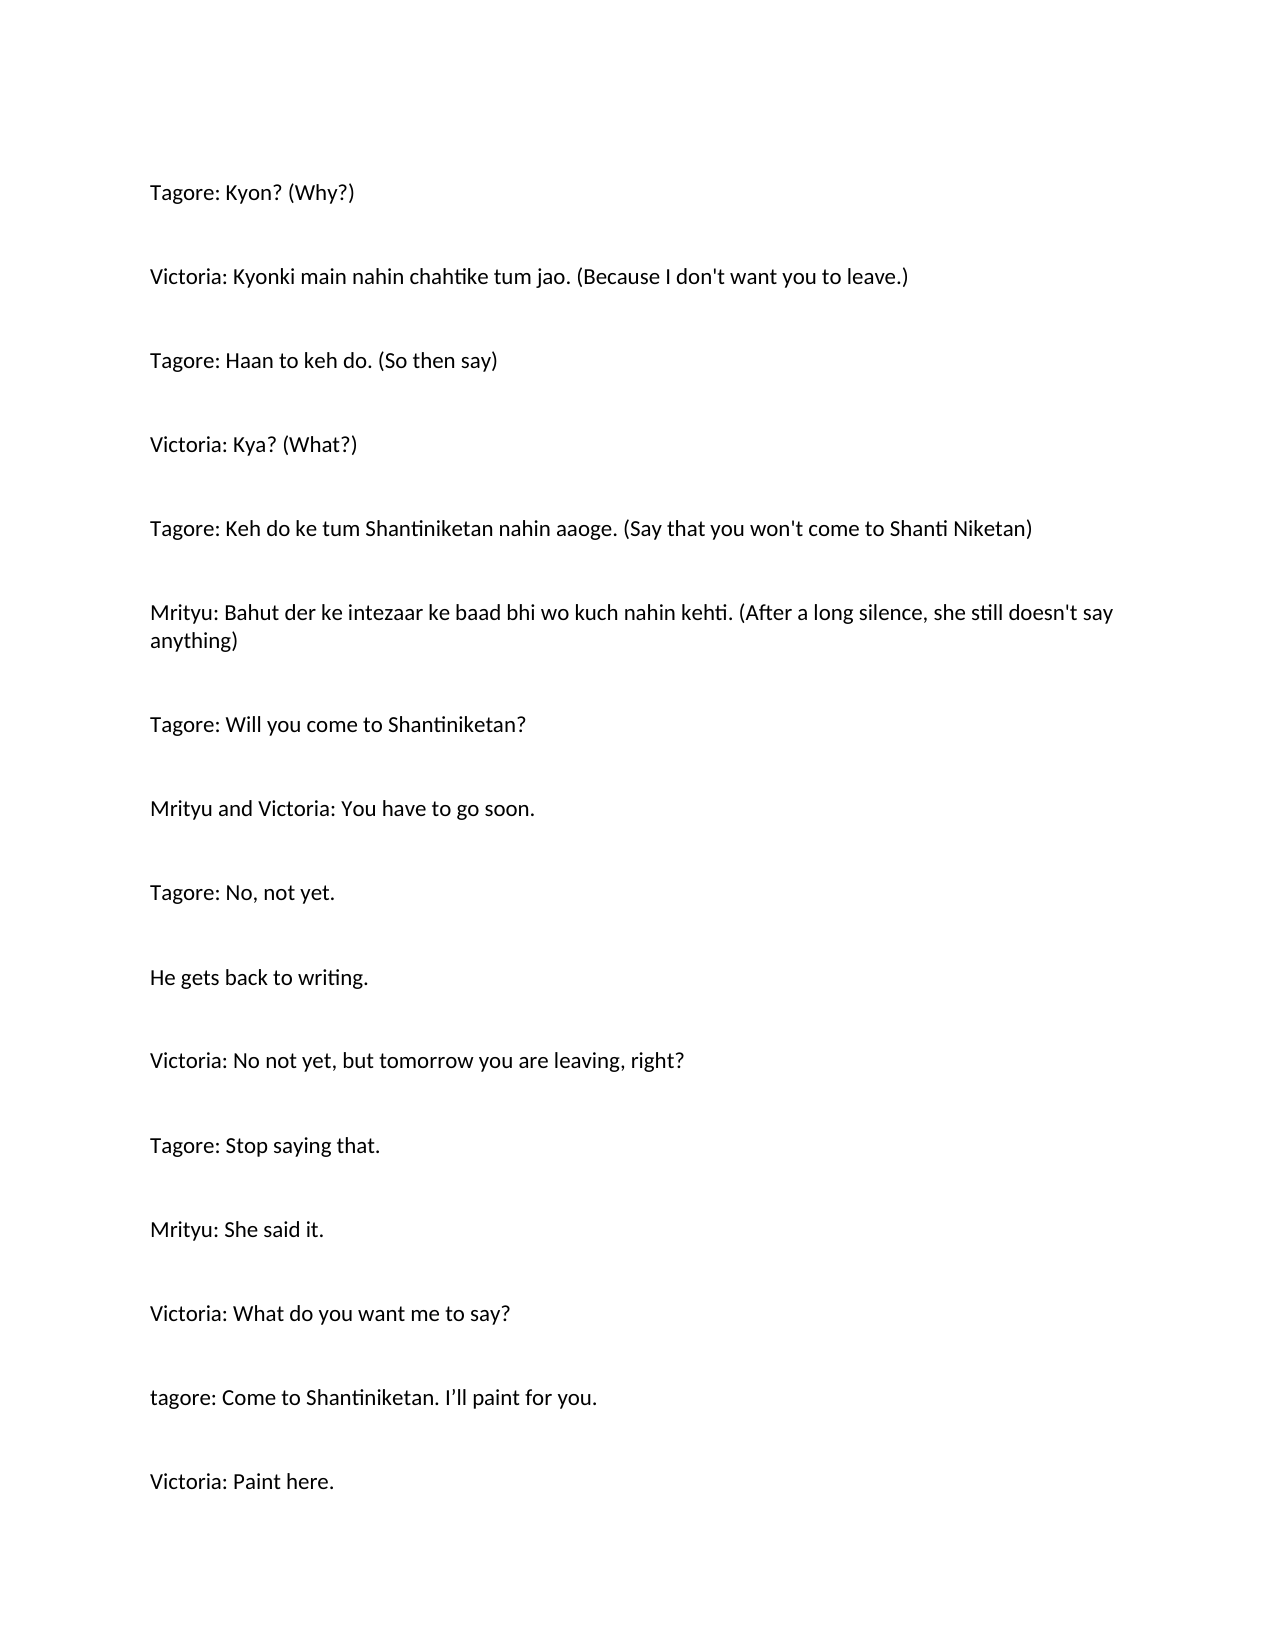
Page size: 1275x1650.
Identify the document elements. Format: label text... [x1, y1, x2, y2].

text Victoria: Paint here. [150, 1467, 1125, 1495]
text Victoria: Kyonki main nahin chahtike tum jao. (Because I don't want you to leave.) [150, 262, 1125, 290]
text tagore: Come to Shantiniketan. I’ll paint for you. [150, 1383, 1125, 1411]
text Mrityu and Victoria: You have to go soon. [150, 794, 1125, 822]
text Victoria: No not yet, but tomorrow you are leaving, right? [150, 1047, 1125, 1075]
text Tagore: Keh do ke tum Shantiniketan nahin aaoge. (Say that you won't come to Shanti Niketan) [150, 514, 1125, 542]
text He gets back to writing. [150, 963, 1125, 991]
text Victoria: What do you want me to say? [150, 1299, 1125, 1327]
text Tagore: Haan to keh do. (So then say) [150, 346, 1125, 374]
text Tagore: No, not yet. [150, 878, 1125, 907]
text Mrityu: Bahut der ke intezaar ke baad bhi wo kuch nahin kehti. (After a long silence, she still doesn't say anything) [150, 598, 1125, 654]
text Mrityu: She said it. [150, 1215, 1125, 1243]
text Tagore: Will you come to Shantiniketan? [150, 710, 1125, 738]
text Tagore: Kyon? (Why?) [150, 178, 1125, 206]
text Tagore: Stop saying that. [150, 1131, 1125, 1159]
text Victoria: Kya? (What?) [150, 430, 1125, 458]
